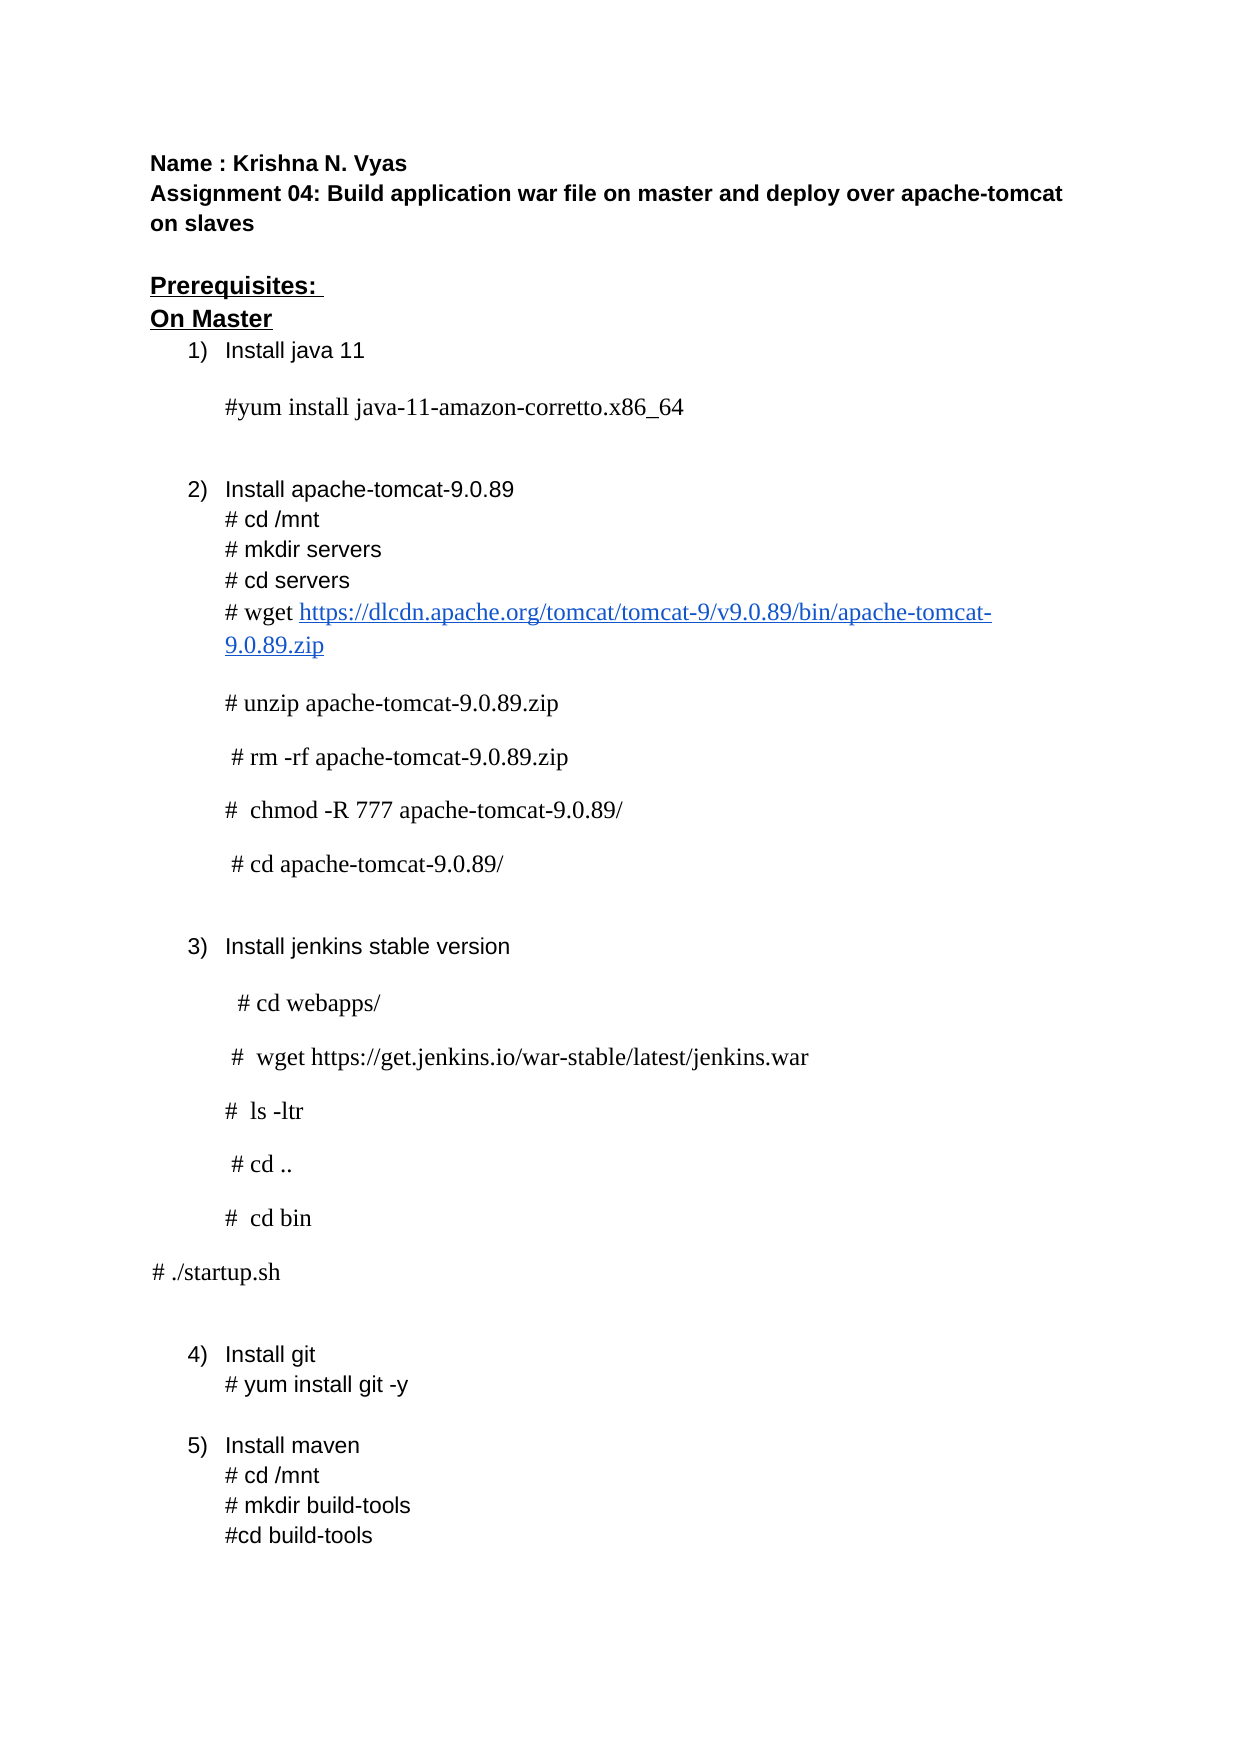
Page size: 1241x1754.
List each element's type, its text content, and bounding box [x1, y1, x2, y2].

text # cd /mnt [225, 1462, 1090, 1488]
text # wget https://get.jenkins.io/war-stable/latest/jenkins.war [225, 1042, 1090, 1071]
text # rm -rf apache-tomcat-9.0.89.zip [225, 742, 1090, 770]
text Prerequisites: [150, 271, 1090, 299]
text # wget https://dlcdn.apache.org/tomcat/tomcat-9/v9.0.89/bin/apache-tomcat-9.0.89.zip [225, 597, 1090, 659]
text #yum install java-11-amazon-corretto.x86_64 [225, 392, 1090, 421]
list Install apache-tomcat-9.0.89 [187, 476, 1090, 502]
text # ls -ltr [225, 1096, 1090, 1124]
text # cd webapps/ [225, 988, 1090, 1017]
text Assignment 04: Build application war file on master and deploy over apache-tomcat on slaves [150, 180, 1090, 237]
text # cd servers [225, 567, 1090, 593]
text # chmod -R 777 apache-tomcat-9.0.89/ [225, 795, 1090, 824]
text # mkdir build-tools [225, 1492, 1090, 1518]
list Install maven [187, 1432, 1090, 1458]
text #cd build-tools [225, 1522, 1090, 1549]
text # mkdir servers [225, 536, 1090, 563]
text On Master [150, 304, 1090, 333]
list Install java 11 [187, 337, 1090, 363]
list Install git [187, 1341, 1090, 1367]
text # cd /mnt [225, 506, 1090, 533]
text # cd bin [225, 1203, 1090, 1232]
text # cd .. [225, 1149, 1090, 1178]
text # ./startup.sh [152, 1257, 1090, 1286]
text # yum install git -y [225, 1371, 1090, 1398]
text # cd apache-tomcat-9.0.89/ [225, 849, 1090, 878]
text Name : Krishna N. Vyas [150, 150, 1090, 176]
text # unzip apache-tomcat-9.0.89.zip [225, 688, 1090, 717]
list Install jenkins stable version [187, 933, 1090, 959]
